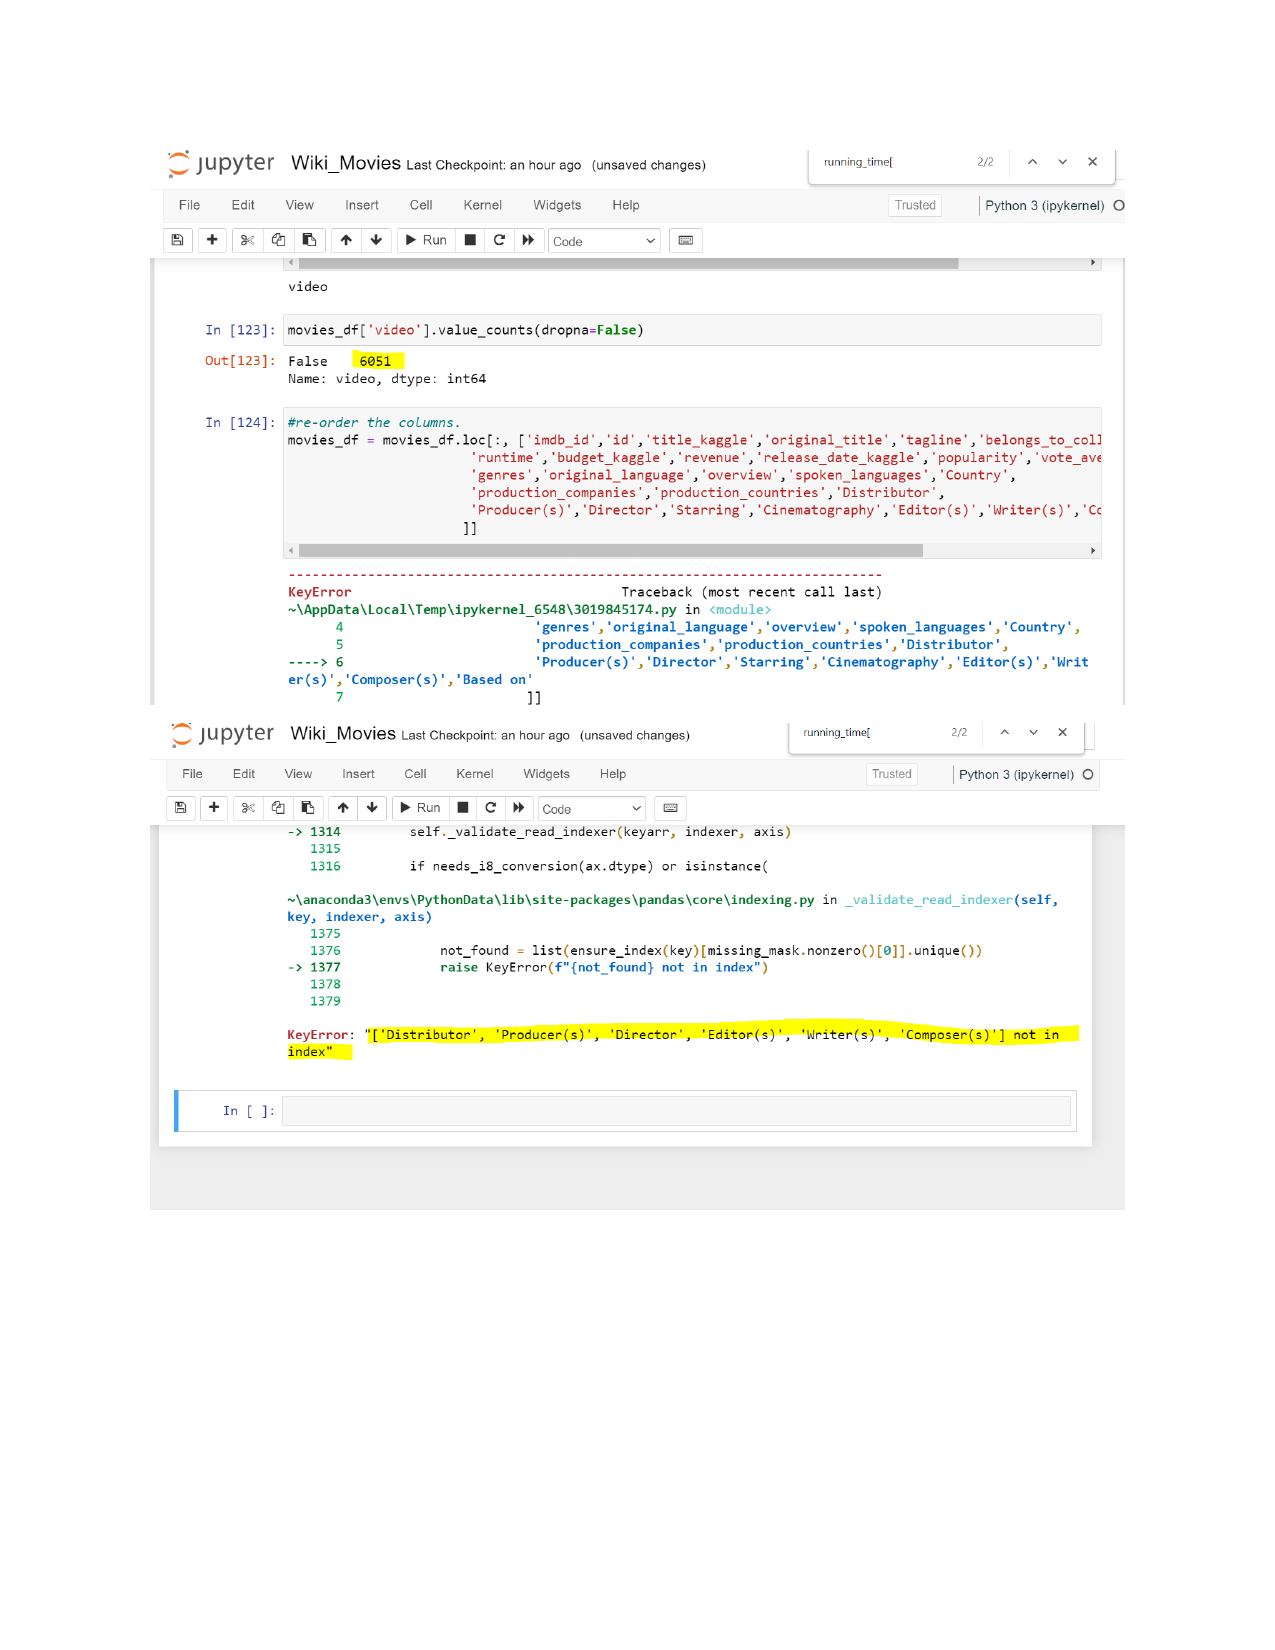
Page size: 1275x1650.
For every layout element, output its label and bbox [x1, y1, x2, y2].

picture [150, 723, 1125, 1210]
picture [150, 150, 1125, 705]
